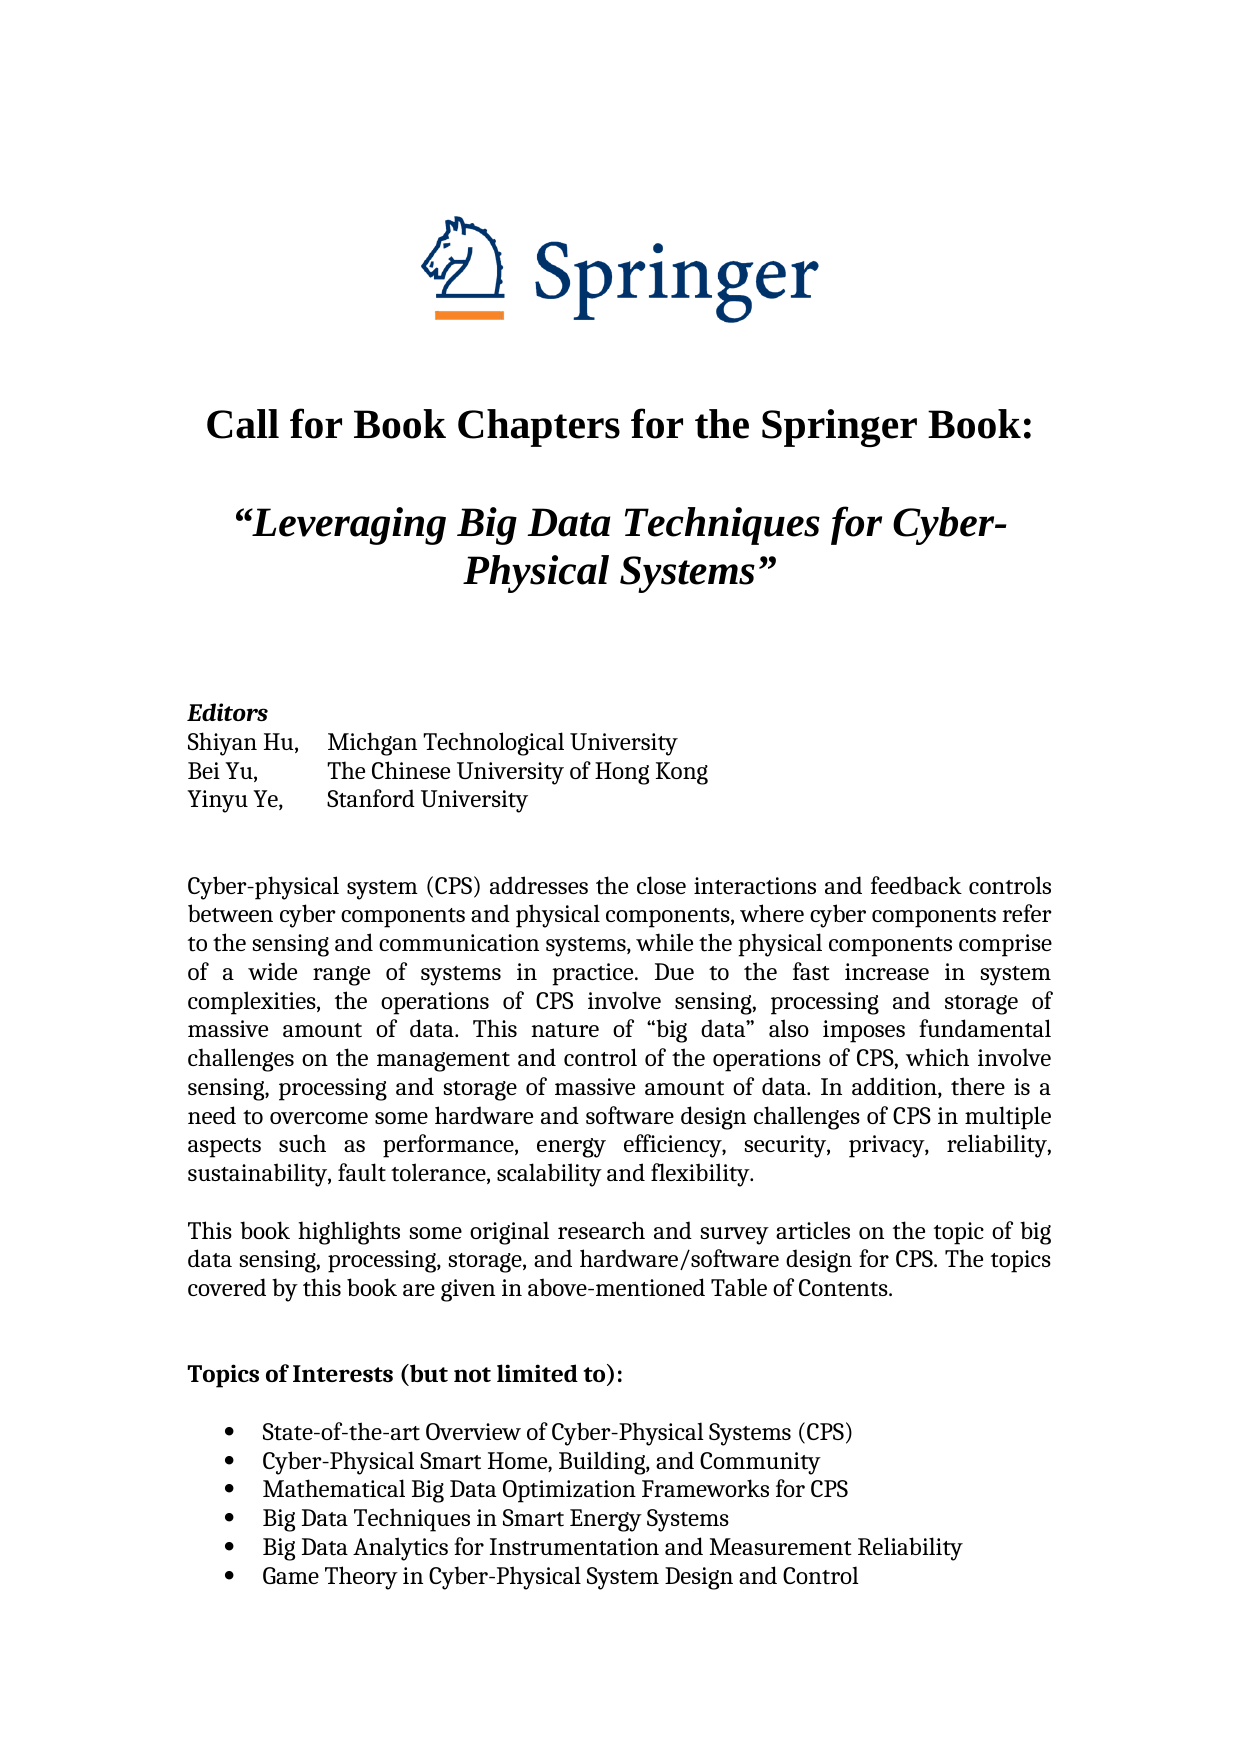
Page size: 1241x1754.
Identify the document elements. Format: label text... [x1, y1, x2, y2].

table_cell Yinyu Ye, [176, 785, 316, 814]
table_cell Stanford University [316, 785, 1063, 814]
picture [418, 200, 823, 350]
text This book highlights some original research and survey articles on the topic of big data sensing, processing, storage, and hardware/software design for CPS. The topics covered by this book are given in above-mentioned Table of Contents. [187, 1217, 1053, 1303]
list Big Data Analytics for Instrumentation and Measurement Reliability [225, 1533, 1053, 1562]
text Editors [187, 699, 1053, 728]
list Mathematical Big Data Optimization Frameworks for CPS [225, 1475, 1053, 1504]
table_header Shiyan Hu, [176, 728, 316, 757]
list Cyber-Physical Smart Home, Building, and Community [225, 1447, 1053, 1475]
list Game Theory in Cyber-Physical System Design and Control [225, 1562, 1053, 1590]
subtitle “Leveraging Big Data Techniques for Cyber-Physical Systems” [187, 498, 1053, 594]
list State-of-the-art Overview of Cyber-Physical Systems (CPS) [225, 1418, 1053, 1447]
table_header Michgan Technological University [316, 728, 1063, 757]
table_cell Bei Yu, [176, 757, 316, 785]
text Cyber-physical system (CPS) addresses the close interactions and feedback controls between cyber components and physical components, where cyber components refer to the sensing and communication systems, while the physical components comprise of a wide range of systems in practice. Due to the fast increase in system complexities, the operations of CPS involve sensing, processing and storage of massive amount of data. This nature of “big data” also imposes fundamental challenges on the management and control of the operations of CPS, which involve sensing, processing and storage of massive amount of data. In addition, there is a need to overcome some hardware and software design challenges of CPS in multiple aspects such as performance, energy efficiency, security, privacy, reliability, sustainability, fault tolerance, scalability and flexibility. [187, 872, 1053, 1188]
list Big Data Techniques in Smart Energy Systems [225, 1504, 1053, 1533]
table_cell The Chinese University of Hong Kong [316, 757, 1063, 785]
subtitle Call for Book Chapters for the Springer Book: [187, 400, 1053, 448]
text Topics of Interests (but not limited to): [187, 1360, 1053, 1389]
